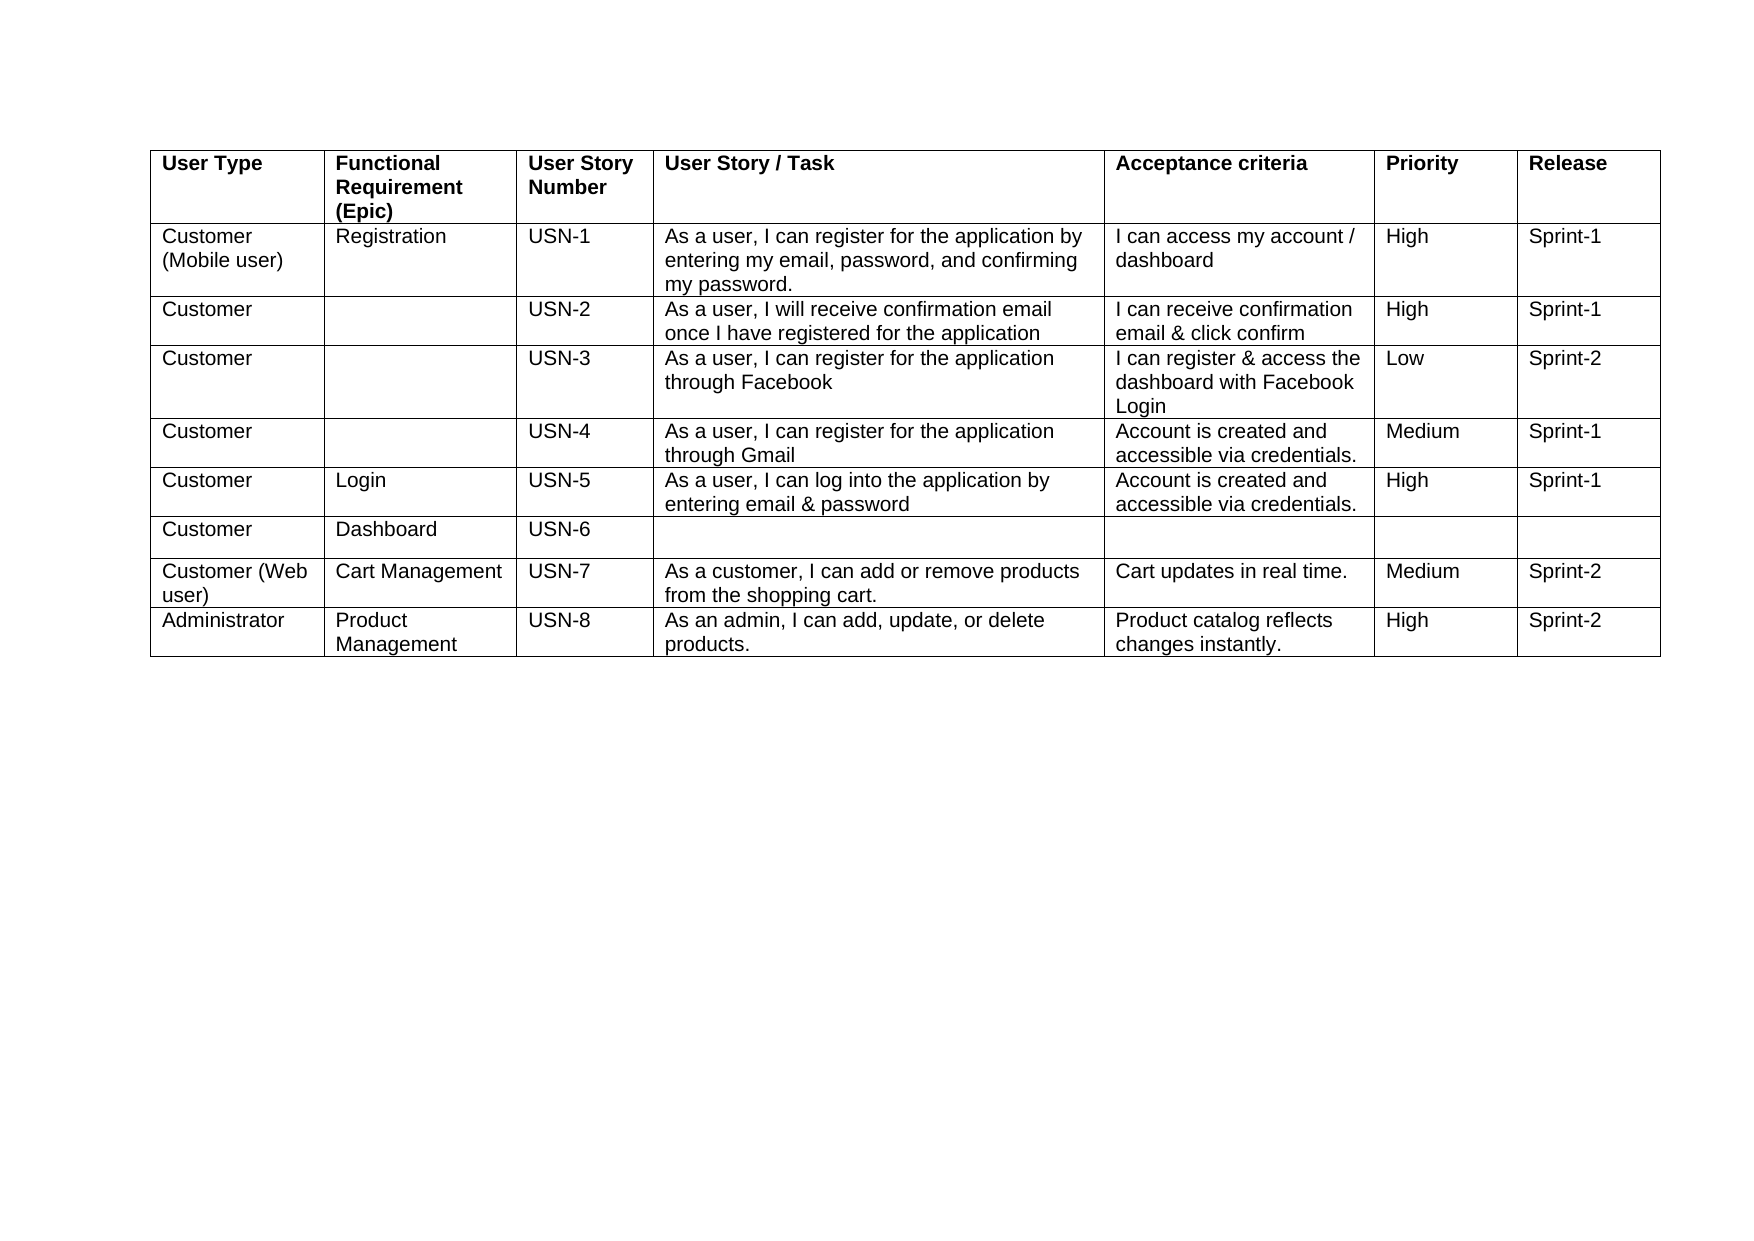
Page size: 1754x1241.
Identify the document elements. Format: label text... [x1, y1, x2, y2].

table_cell Sprint-2 [1518, 346, 1660, 418]
table_cell USN-2 [517, 297, 653, 345]
table_cell Customer [151, 419, 324, 467]
table_cell [1518, 517, 1660, 558]
table_header User Type [151, 151, 324, 223]
table_cell Sprint-1 [1518, 419, 1660, 467]
table_cell Customer (Mobile user) [151, 224, 324, 296]
table_cell USN-5 [517, 468, 653, 516]
table_cell As a user, I can log into the application by entering email & password [654, 468, 1104, 516]
table_cell Customer [151, 468, 324, 516]
table_header Acceptance criteria [1105, 151, 1374, 223]
table_cell USN-3 [517, 346, 653, 418]
table_header Priority [1375, 151, 1517, 223]
table_cell USN-1 [517, 224, 653, 296]
table_cell Sprint-1 [1518, 224, 1660, 296]
table_cell Sprint-1 [1518, 468, 1660, 516]
table_cell High [1375, 297, 1517, 345]
table_cell As an admin, I can add, update, or delete products. [654, 608, 1104, 656]
table_cell I can access my account / dashboard [1105, 224, 1374, 296]
table_cell Dashboard [325, 517, 516, 558]
table_cell As a user, I can register for the application by entering my email, password, and confirming my password. [654, 224, 1104, 296]
table_cell Account is created and accessible via credentials. [1105, 419, 1374, 467]
table_cell [325, 419, 516, 467]
table_cell [325, 297, 516, 345]
table_cell Cart Management [325, 559, 516, 607]
table_cell [1105, 517, 1374, 558]
table_cell Medium [1375, 419, 1517, 467]
table_cell [1375, 517, 1517, 558]
table_header Release [1518, 151, 1660, 223]
table_cell USN-4 [517, 419, 653, 467]
table_cell USN-6 [517, 517, 653, 558]
table_cell Low [1375, 346, 1517, 418]
table_cell Cart updates in real time. [1105, 559, 1374, 607]
table_cell USN-8 [517, 608, 653, 656]
table_cell As a user, I can register for the application through Facebook [654, 346, 1104, 418]
table_cell Customer (Web user) [151, 559, 324, 607]
table_cell As a user, I can register for the application through Gmail [654, 419, 1104, 467]
table_header User Story / Task [654, 151, 1104, 223]
table_cell Customer [151, 346, 324, 418]
table_cell High [1375, 608, 1517, 656]
table_cell Customer [151, 297, 324, 345]
table_cell Sprint-2 [1518, 608, 1660, 656]
table_cell [325, 346, 516, 418]
table_cell As a user, I will receive confirmation email once I have registered for the application [654, 297, 1104, 345]
table_cell I can receive confirmation email & click confirm [1105, 297, 1374, 345]
table_header User Story Number [517, 151, 653, 223]
table_cell Product Management [325, 608, 516, 656]
table_cell I can register & access the dashboard with Facebook Login [1105, 346, 1374, 418]
table_cell [654, 517, 1104, 558]
table_cell Administrator [151, 608, 324, 656]
table_cell Product catalog reflects changes instantly. [1105, 608, 1374, 656]
table_cell Sprint-2 [1518, 559, 1660, 607]
table_cell Medium [1375, 559, 1517, 607]
table_cell High [1375, 468, 1517, 516]
table_cell USN-7 [517, 559, 653, 607]
table_cell Sprint-1 [1518, 297, 1660, 345]
table_cell As a customer, I can add or remove products from the shopping cart. [654, 559, 1104, 607]
table_cell Account is created and accessible via credentials. [1105, 468, 1374, 516]
table_cell Customer [151, 517, 324, 558]
table_header Functional Requirement (Epic) [325, 151, 516, 223]
table_cell Registration [325, 224, 516, 296]
table_cell High [1375, 224, 1517, 296]
table_cell Login [325, 468, 516, 516]
